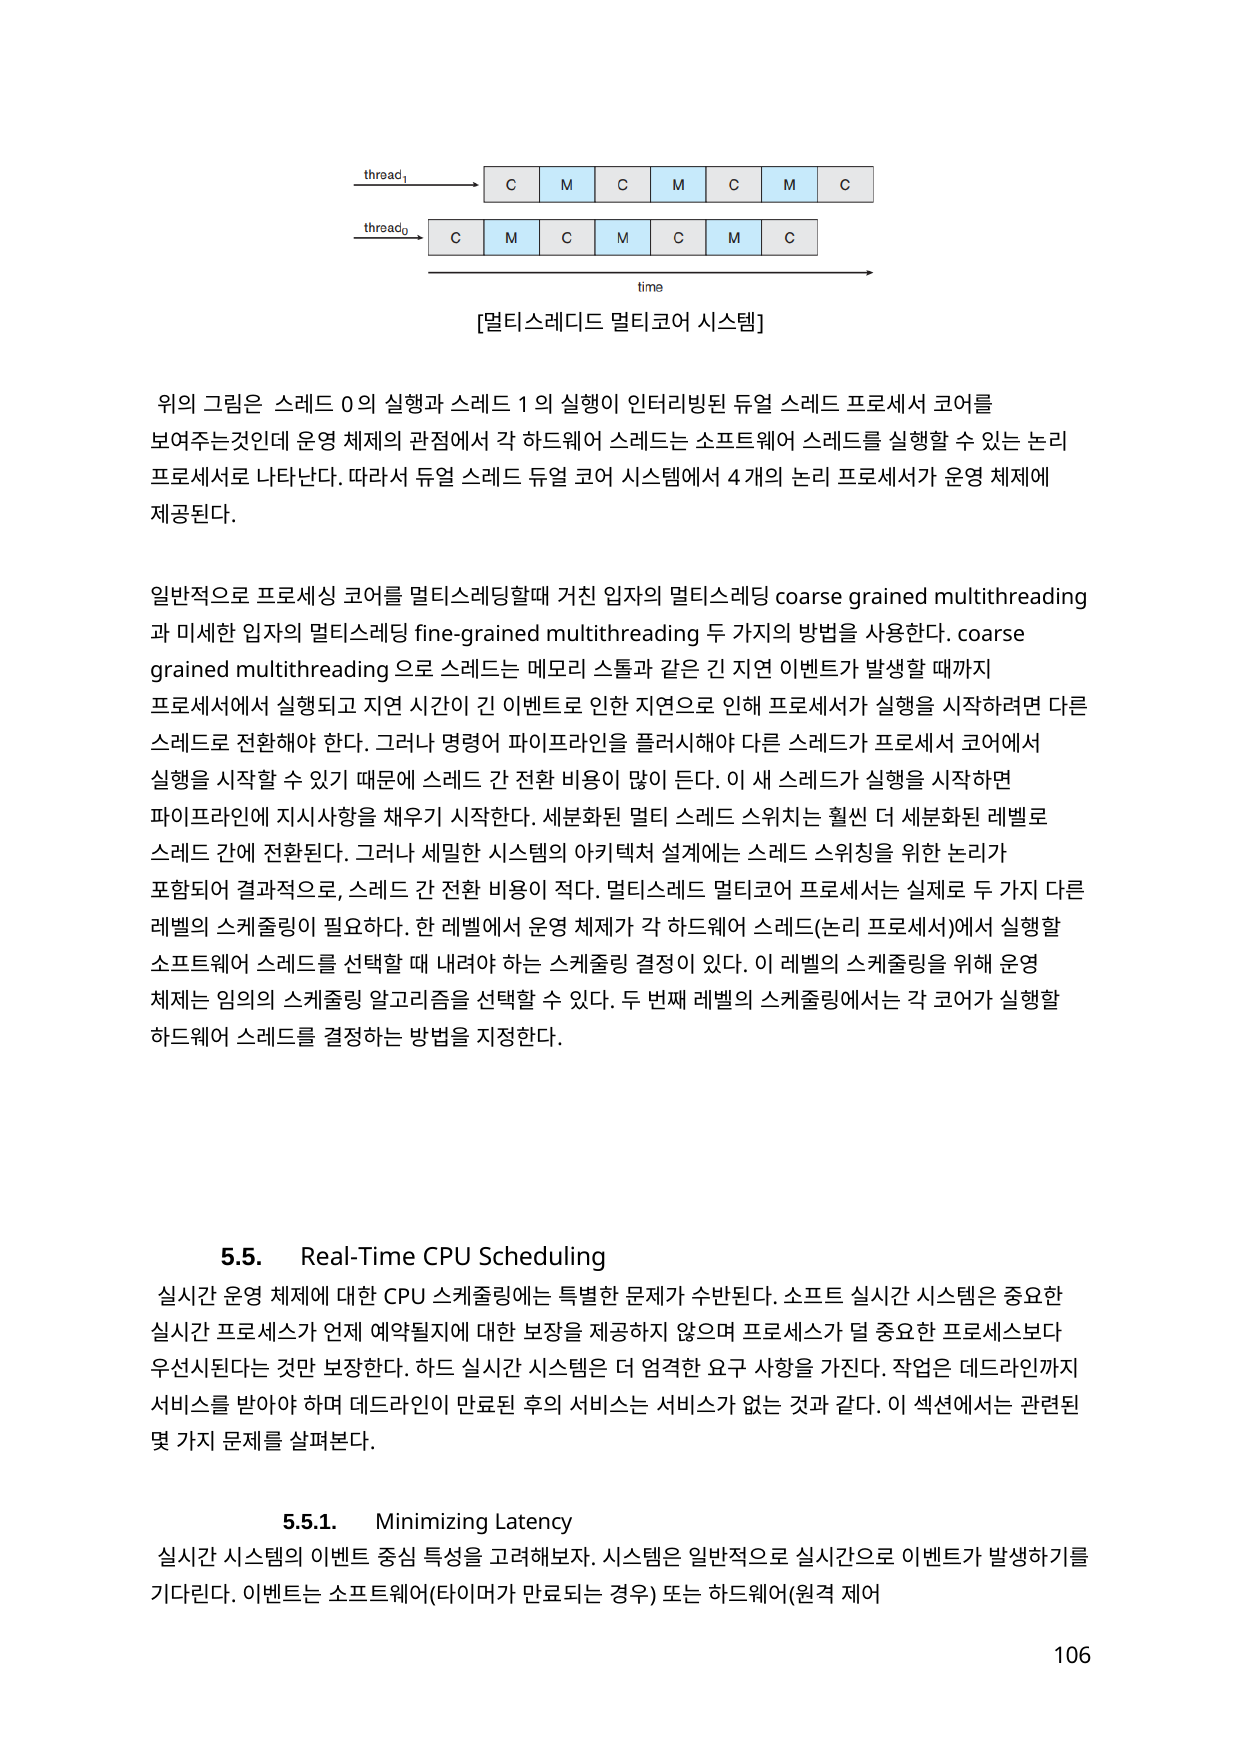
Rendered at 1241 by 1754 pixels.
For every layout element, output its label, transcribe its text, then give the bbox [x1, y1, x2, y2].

text 실시간 운영 체제에 대한 CPU 스케줄링에는 특별한 문제가 수반된다. 소프트 실시간 시스템은 중요한 실시간 프로세스가 언제 예약될지에 대한 보장을 제공하지 않으며 프로세스가 덜 중요한 프로세스보다 우선시된다는 것만 보장한다. 하드 실시간 시스템은 더 엄격한 요구 사항을 가진다. 작업은 데드라인까지 서비스를 받아야 하며 데드라인이 만료된 후의 서비스는 서비스가 없는 것과 같다. 이 섹션에서는 관련된 몇 가지 문제를 살펴본다. [150, 1279, 1090, 1456]
text 실시간 시스템의 이벤트 중심 특성을 고려해보자. 시스템은 일반적으로 실시간으로 이벤트가 발생하기를 기다린다. 이벤트는 소프트웨어(타이머가 만료되는 경우) 또는 하드웨어(원격 제어 [150, 1540, 1103, 1609]
picture [353, 166, 874, 292]
text 위의 그림은 스레드 0의 실행과 스레드 1의 실행이 인터리빙된 듀얼 스레드 프로세서 코어를 보여주는것인데 운영 체제의 관점에서 각 하드웨어 스레드는 소프트웨어 스레드를 실행할 수 있는 논리 프로세서로 나타난다. 따라서 듀얼 스레드 듀얼 코어 시스템에서 4개의 논리 프로세서가 운영 체제에 제공된다. [150, 387, 1080, 528]
text [멀티스레디드 멀티코어 시스템] [238, 304, 1002, 336]
list Minimizing Latency [283, 1506, 1103, 1536]
text 일반적으로 프로세싱 코어를 멀티스레딩할때 거친 입자의 멀티스레딩coarse grained multithreading과 미세한 입자의 멀티스레딩fine-grained multithreading 두 가지의 방법을 사용한다. coarse grained multithreading으로 스레드는 메모리 스톨과 같은 긴 지연 이벤트가 발생할 때까지 프로세서에서 실행되고 지연 시간이 긴 이벤트로 인한 지연으로 인해 프로세서가 실행을 시작하려면 다른 스레드로 전환해야 한다. 그러나 명령어 파이프라인을 플러시해야 다른 스레드가 프로세서 코어에서 실행을 시작할 수 있기 때문에 스레드 간 전환 비용이 많이 든다. 이 새 스레드가 실행을 시작하면 파이프라인에 지시사항을 채우기 시작한다. 세분화된 멀티 스레드 스위치는 훨씬 더 세분화된 레벨로 스레드 간에 전환된다. 그러나 세밀한 시스템의 아키텍처 설계에는 스레드 스위칭을 위한 논리가 포함되어 결과적으로, 스레드 간 전환 비용이 적다. 멀티스레드 멀티코어 프로세서는 실제로 두 가지 다른 레벨의 스케줄링이 필요하다. 한 레벨에서 운영 체제가 각 하드웨어 스레드(논리 프로세서)에서 실행할 소프트웨어 스레드를 선택할 때 내려야 하는 스케줄링 결정이 있다. 이 레벨의 스케줄링을 위해 운영 체제는 임의의 스케줄링 알고리즘을 선택할 수 있다. 두 번째 레벨의 스케줄링에서는 각 코어가 실행할 하드웨어 스레드를 결정하는 방법을 지정한다. [150, 579, 1090, 1052]
subtitle Real-Time CPU Scheduling [221, 1239, 1103, 1273]
